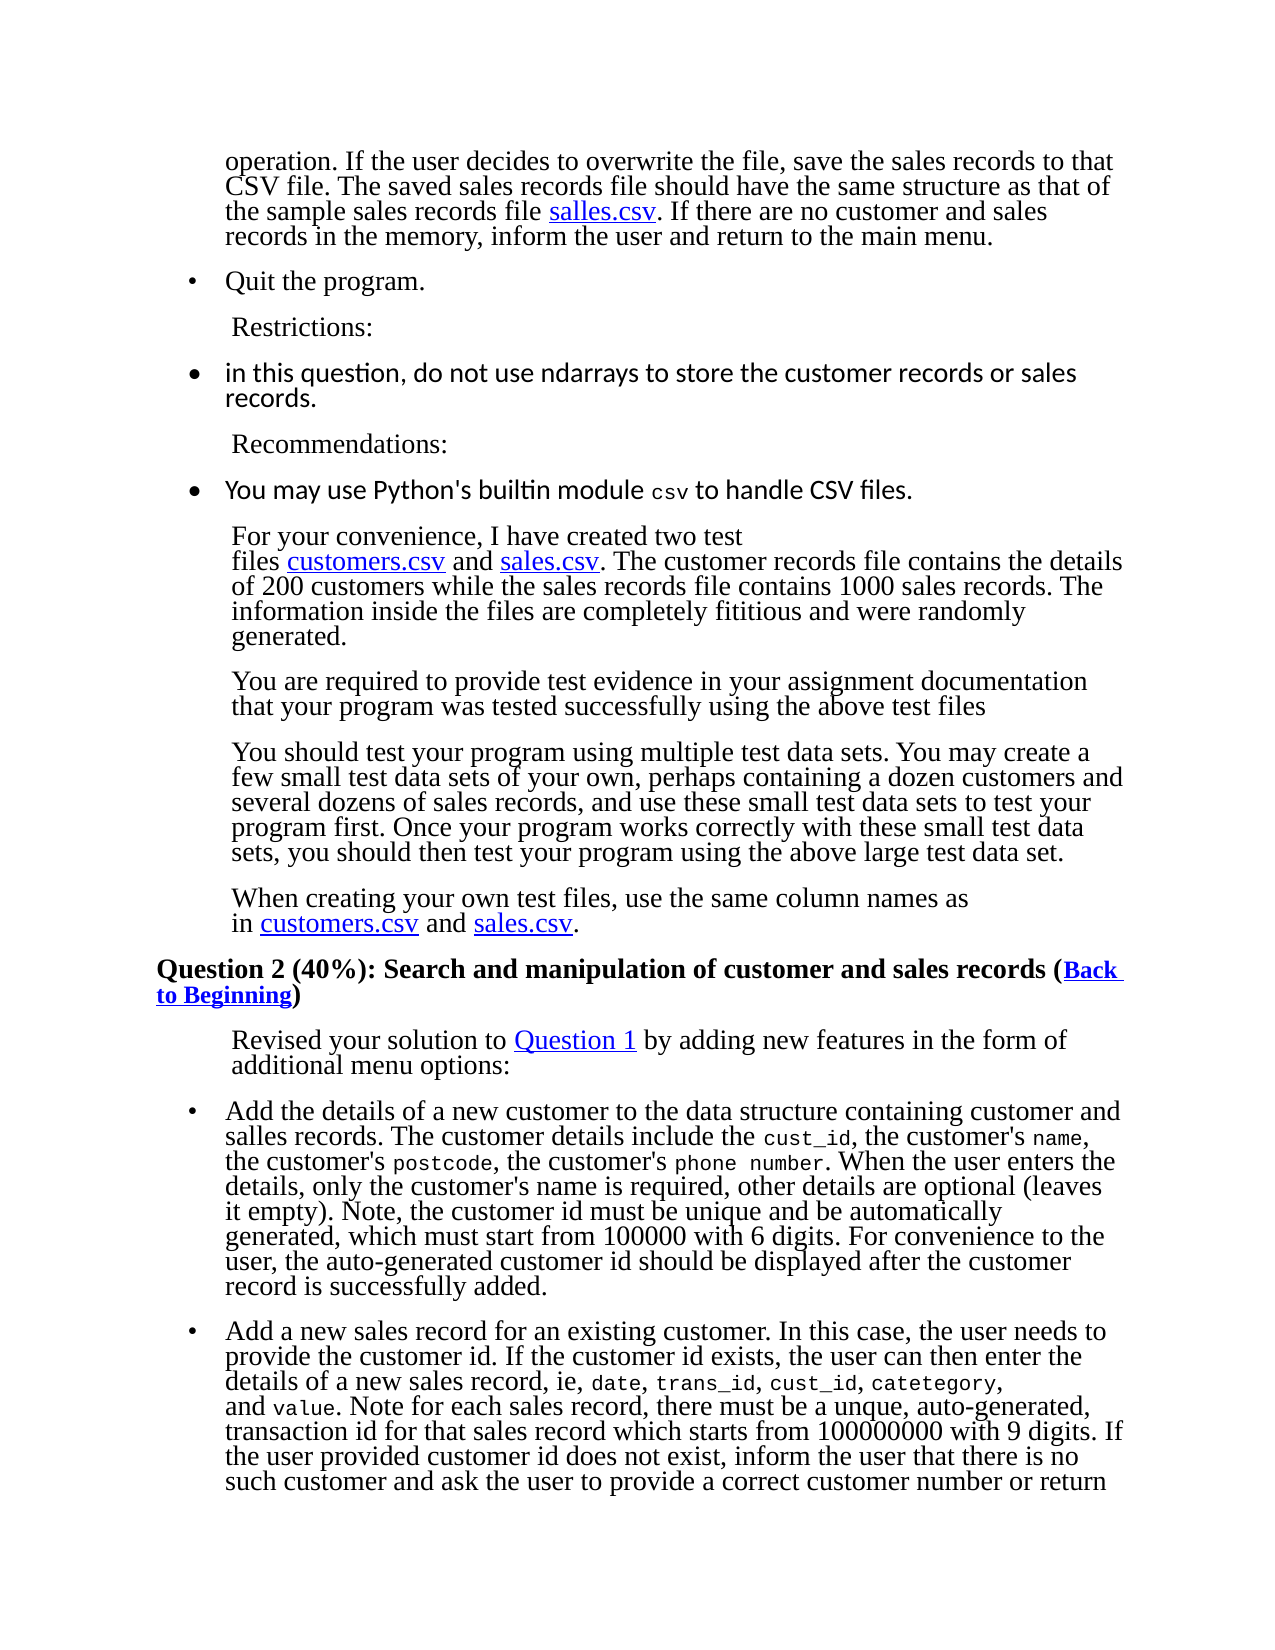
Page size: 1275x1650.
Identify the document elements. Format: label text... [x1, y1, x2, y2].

text Question 2 (40%): Search and manipulation of customer and sales records (Back to Beginning) [156, 958, 1125, 1008]
list Quit the program. [187, 271, 1125, 296]
list Add the details of a new customer to the data structure containing customer and salles records. The customer details include the cust_id, the customer's name, the customer's postcode, the customer's phone number. When the user enters the details, only the customer's name is required, other details are optional (leaves it empty). Note, the customer id must be unique and be automatically generated, which must start from 100000 with 6 digits. For convenience to the user, the auto-generated customer id should be displayed after the customer record is successfully added. [187, 1100, 1125, 1300]
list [187, 150, 1125, 250]
text When creating your own test files, use the same column names as in customers.csv and sales.csv. [231, 887, 1125, 937]
text Revised your solution to Question 1 by adding new features in the form of additional menu options: [231, 1029, 1125, 1079]
list in this question, do not use ndarrays to store the customer records or sales records. [187, 362, 1125, 412]
text For your convenience, I have created two test files customers.csv and sales.csv. The customer records file contains the details of 200 customers while the sales records file contains 1000 sales records. The information inside the files are completely fititious and were randomly generated. [231, 525, 1125, 650]
list You may use Python's builtin module csv to handle CSV files. [187, 479, 1125, 504]
text You are required to provide test evidence in your assignment documentation that your program was tested successfully using the above test files [231, 671, 1125, 721]
text Recommendations: [231, 433, 1125, 458]
text Restrictions: [231, 317, 1125, 342]
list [187, 1321, 1125, 1496]
text You should test your program using multiple test data sets. You may create a few small test data sets of your own, perhaps containing a dozen customers and several dozens of sales records, and use these small test data sets to test your program first. Once your program works correctly with these small test data sets, you should then test your program using the above large test data set. [231, 742, 1125, 867]
